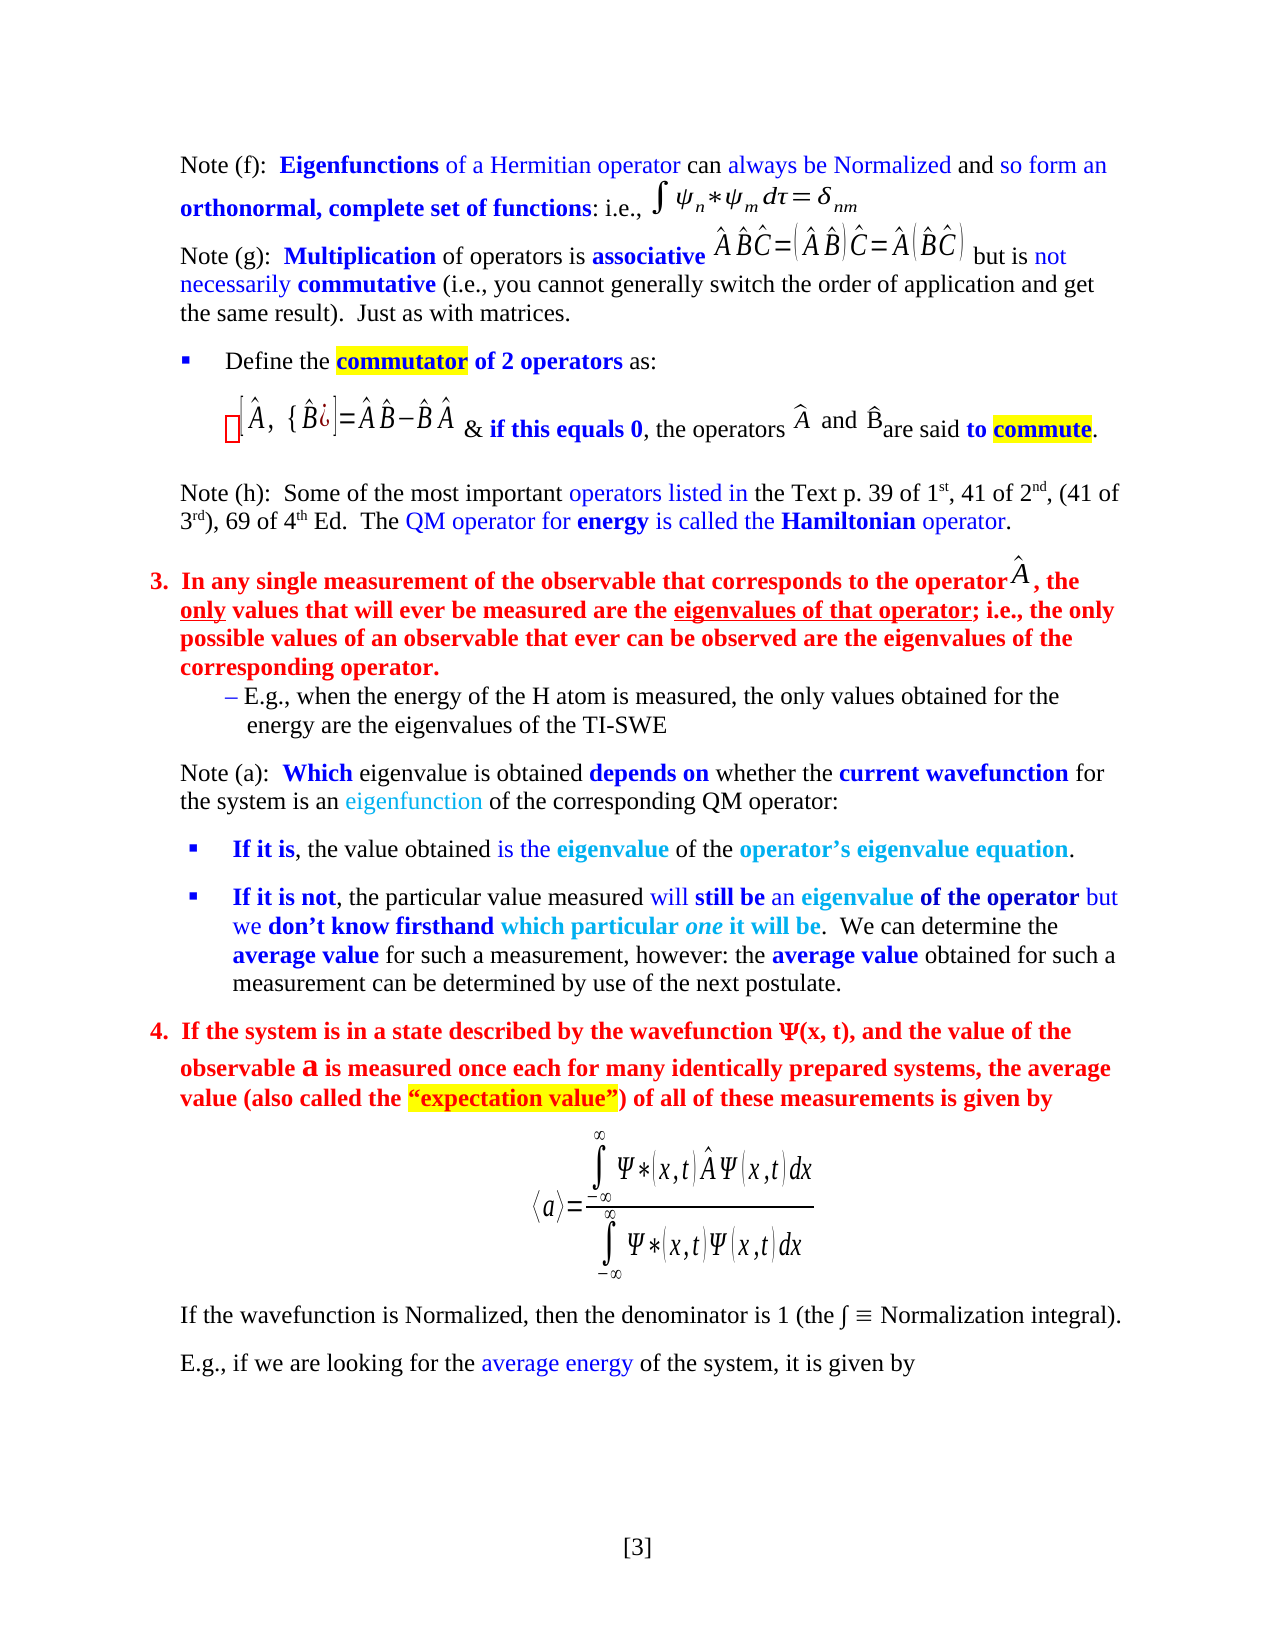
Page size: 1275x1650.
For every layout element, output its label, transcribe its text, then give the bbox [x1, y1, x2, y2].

text Note (h): Some of the most important operators listed in the Text p. 39 of 1st, 41 of 2nd, (41 of 3rd), 69 of 4th Ed. The QM operator for energy is called the Hamiltonian operator. [180, 478, 1125, 535]
text 4. If the system is in a state described by the wavefunction (x, t), and the value of the observable a is measured once each for many identically prepared systems, the average value (also called the “expectation value”) of all of these measurements is given by [150, 1016, 1125, 1112]
list If it is not, the particular value measured will still be an eigenvalue of the operator but we don’t know firsthand which particular one it will be. We can determine the average value for such a measurement, however: the average value obtained for such a measurement can be determined by use of the next postulate. [187, 882, 1125, 997]
text Note (f): Eigenfunctions of a Hermitian operator can always be Normalized and so form an orthonormal, complete set of functions: i.e., [180, 150, 1125, 222]
text E.g., if we are looking for the average energy of the system, it is given by [180, 1348, 1125, 1377]
text – E.g., when the energy of the H atom is measured, the only values obtained for the energy are the eigenvalues of the TI-SWE [225, 681, 1125, 738]
text & if this equals 0, the operators are said to commute. [225, 394, 1125, 444]
text Note (a): Which eigenvalue is obtained depends on whether the current wavefunction for the system is an eigenfunction of the corresponding QM operator: [180, 758, 1125, 815]
text 3. In any single measurement of the observable that corresponds to the operator, the only values that will ever be measured are the eigenvalues of that operator; i.e., the only possible values of an observable that ever can be observed are the eigenvalues of the corresponding operator. [150, 554, 1125, 681]
text Note (g): Multiplication of operators is associative but is not necessarily commutative (i.e., you cannot generally switch the order of application and get the same result). Just as with matrices. [180, 222, 1125, 327]
list If it is, the value obtained is the eigenvalue of the operator’s eigenvalue equation. [187, 834, 1125, 863]
list Define the commutator of 2 operators as: [180, 346, 336, 375]
text If the wavefunction is Normalized, then the denominator is 1 (the ∫ Normalization integral). [180, 1301, 1125, 1329]
list Define the commutator of 2 operators as: [468, 346, 1125, 375]
